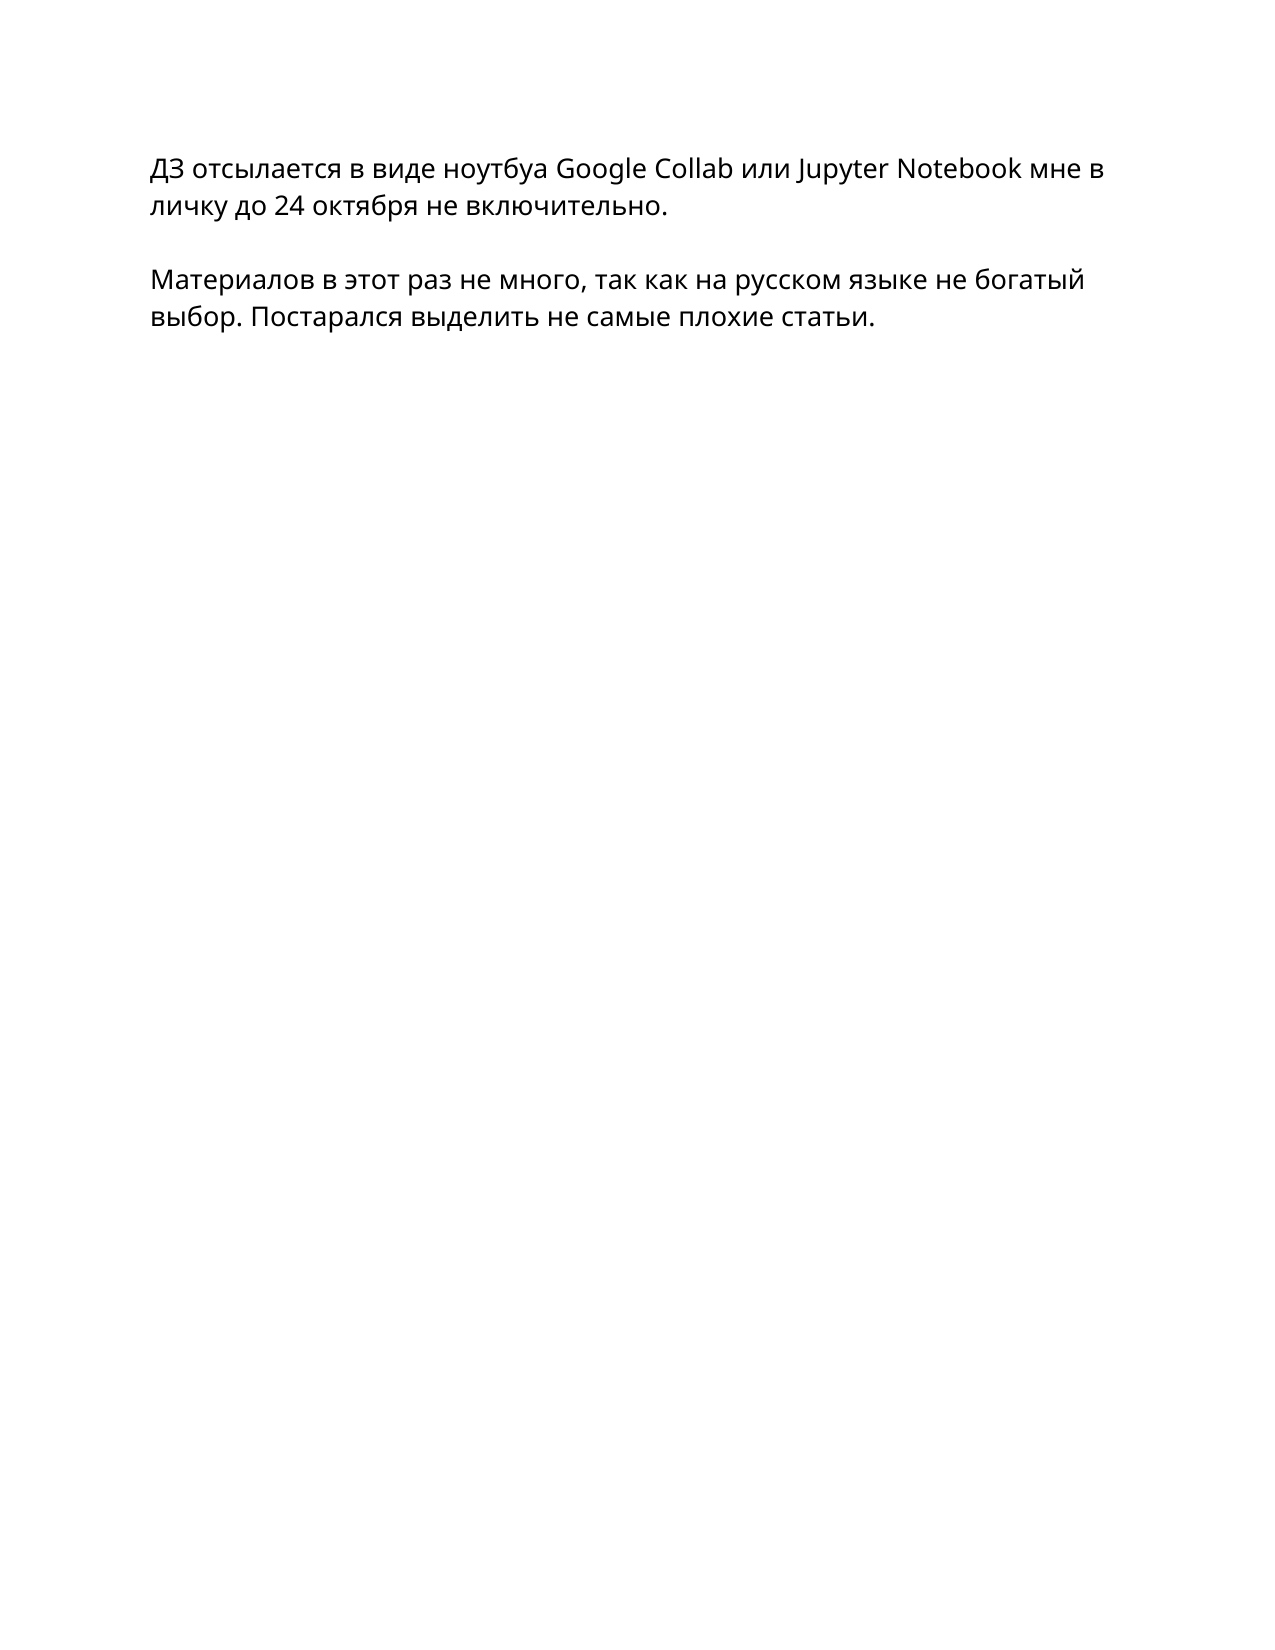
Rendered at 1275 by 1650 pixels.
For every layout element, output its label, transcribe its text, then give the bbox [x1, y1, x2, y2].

text Материалов в этот раз не много, так как на русском языке не богатый выбор. Постарался выделить не самые плохие статьи. [150, 261, 1125, 334]
text ДЗ отсылается в виде ноутбуа Google Collab или Jupyter Notebook мне в личку до 24 октября не включительно. [150, 150, 1125, 224]
